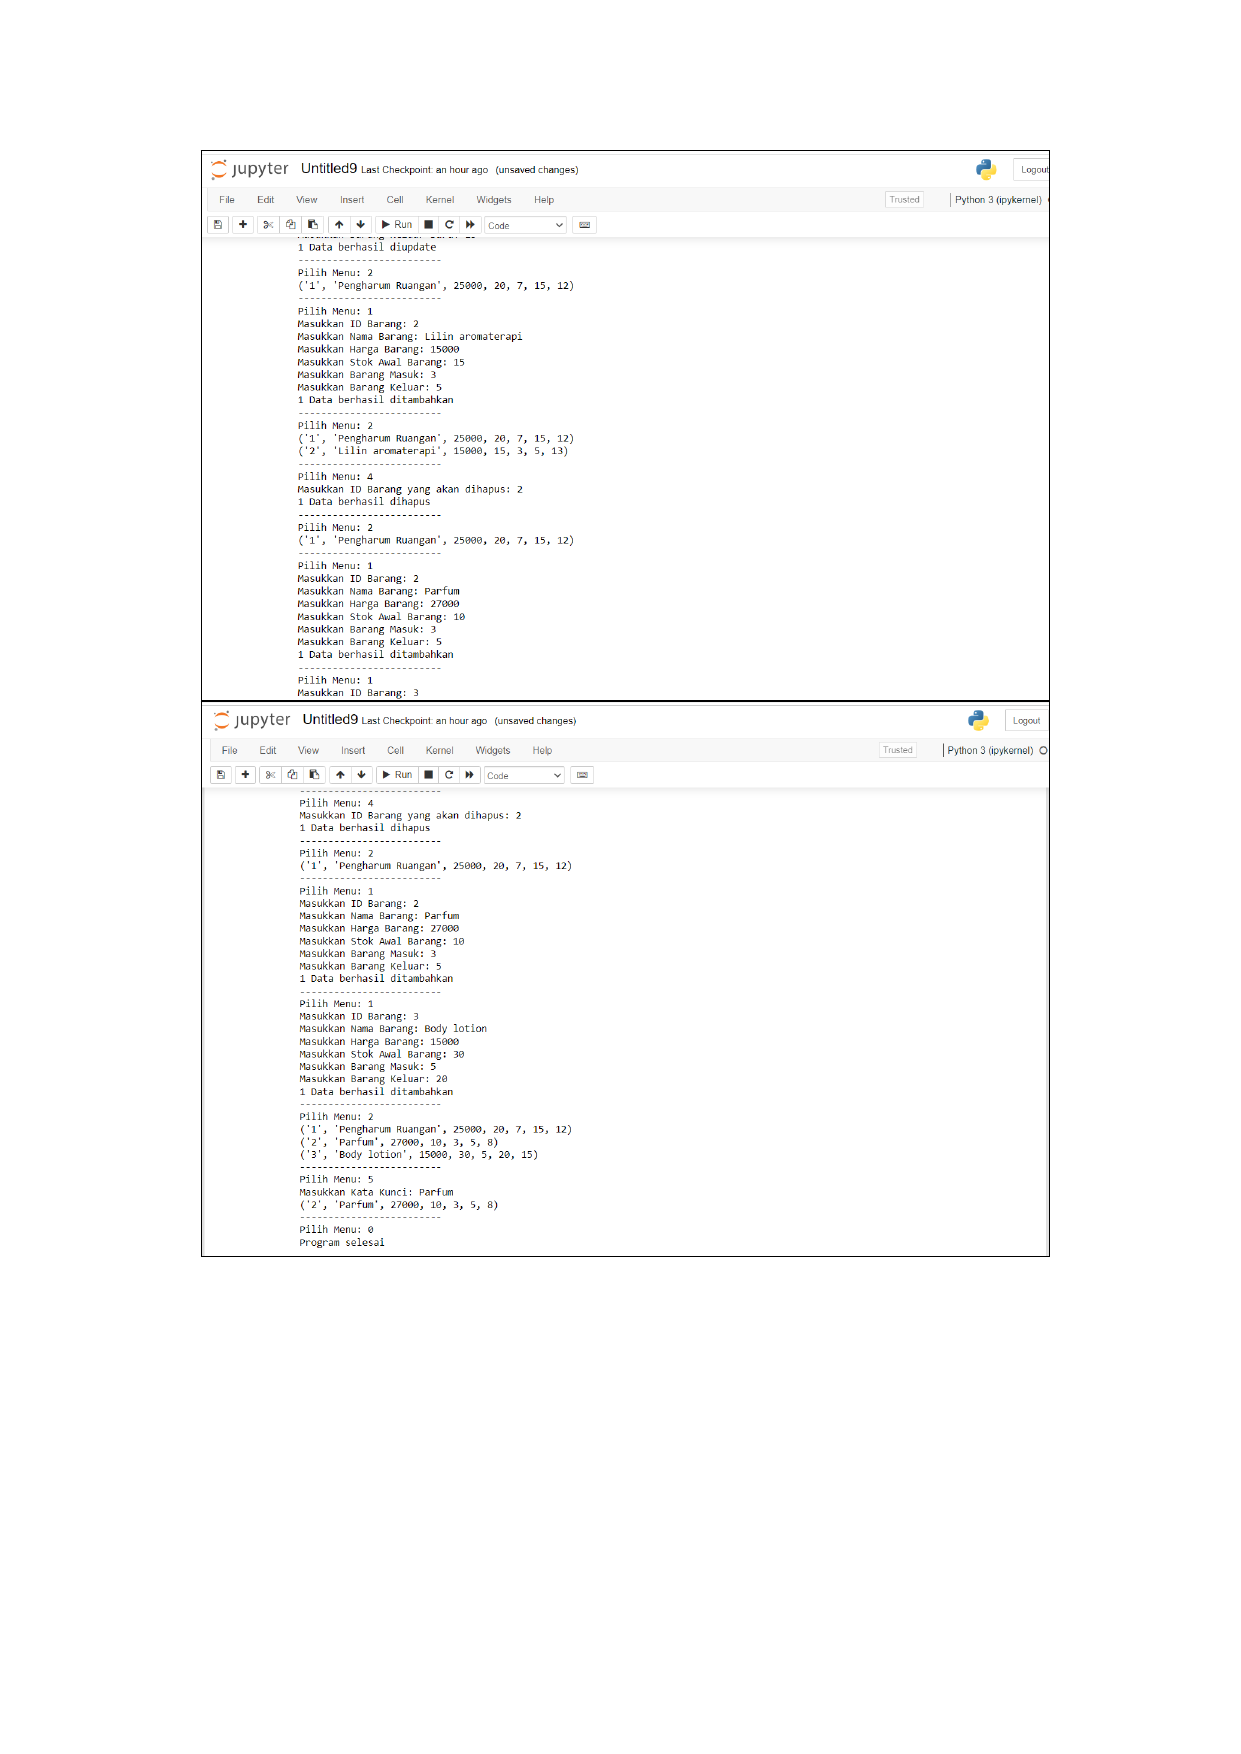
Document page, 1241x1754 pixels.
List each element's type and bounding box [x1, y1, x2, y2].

picture [202, 702, 1049, 1256]
picture [202, 151, 1049, 700]
